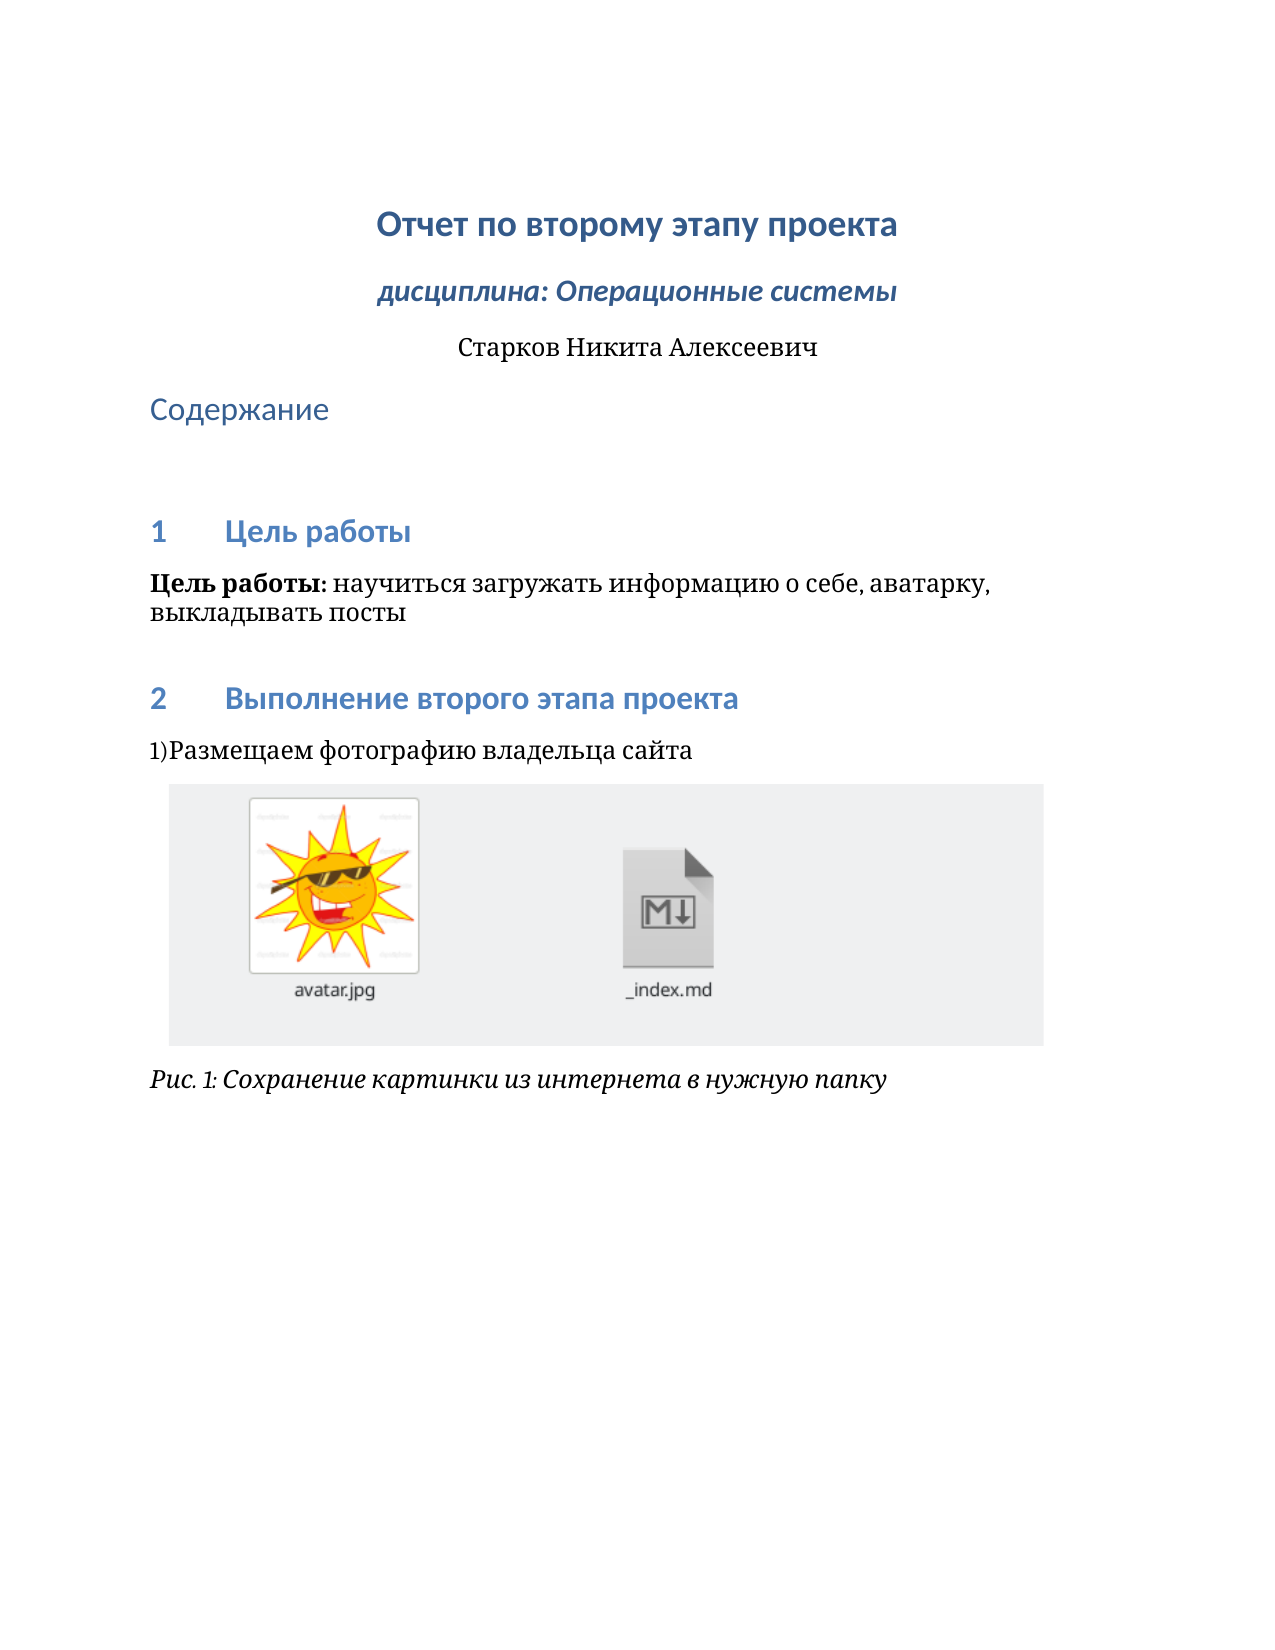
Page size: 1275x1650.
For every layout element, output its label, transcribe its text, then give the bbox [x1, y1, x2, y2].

subtitle 1 Цель работы [150, 510, 1125, 551]
text 1)Размещаем фотографию владельца сайта [150, 737, 1125, 766]
subtitle 2 Выполнение второго этапа проекта [150, 677, 1125, 718]
subtitle дисциплина: Операционные системы [150, 271, 1125, 309]
text Старков Никита Алексеевич [150, 334, 1125, 363]
picture [168, 784, 1044, 1046]
text Рис. 1: Сохранение картинки из интернета в нужную папку [150, 1066, 1125, 1095]
title Отчет по второму этапу проекта [150, 200, 1125, 246]
text Цель работы: научиться загружать информацию о себе, аватарку, выкладывать посты [150, 570, 1125, 627]
